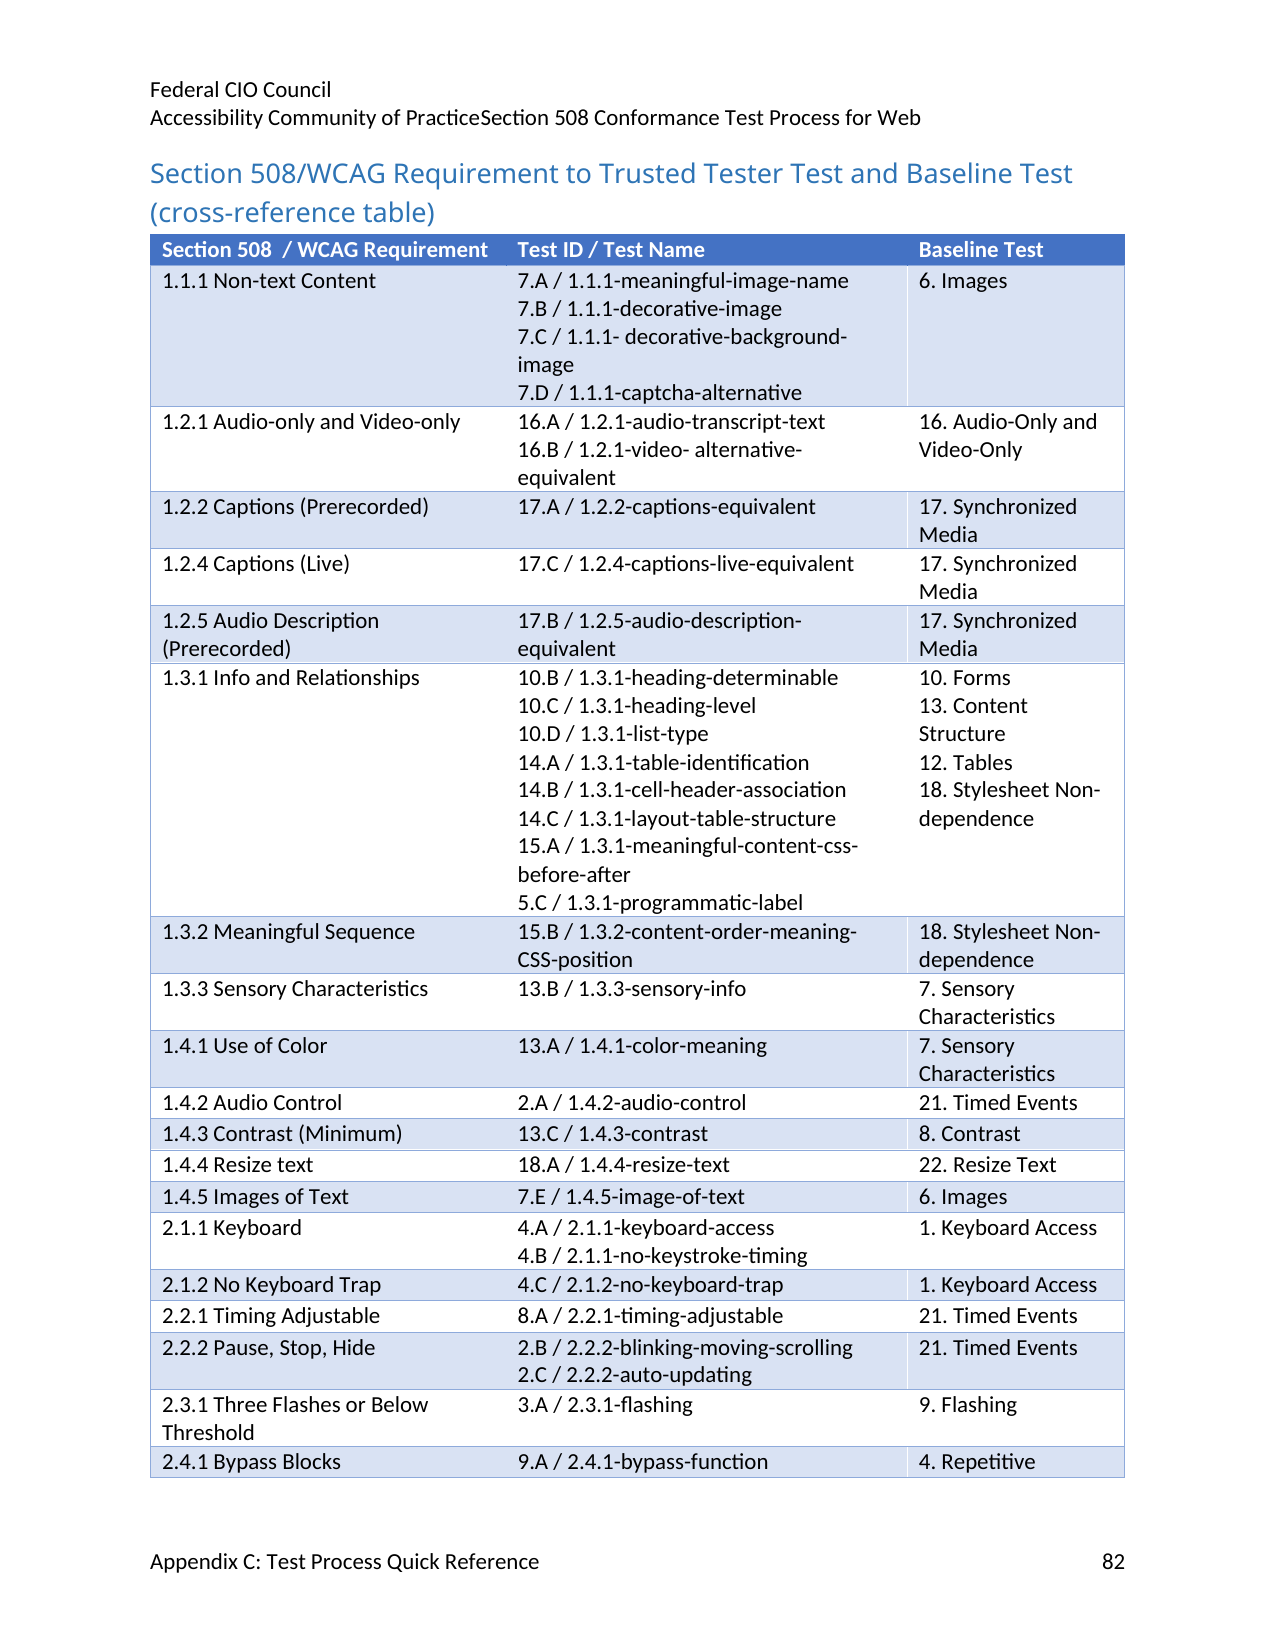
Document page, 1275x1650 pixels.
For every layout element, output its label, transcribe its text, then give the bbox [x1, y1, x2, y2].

table_cell 22. Resize Text [908, 1151, 1124, 1181]
table_cell 2.2.2 Pause, Stop, Hide [151, 1333, 506, 1389]
table_header Section 508 / WCAG Requirement [151, 235, 506, 265]
table_header Baseline Test [908, 235, 1124, 265]
table_cell 2.4.1 Bypass Blocks [151, 1447, 506, 1477]
table_cell 18. Stylesheet Non-dependence [908, 917, 1124, 973]
table_cell 16. Audio-Only and Video-Only [908, 407, 1124, 491]
table_cell 4.C / 2.1.2-no-keyboard-trap [506, 1270, 907, 1300]
table_cell 1. Keyboard Access [908, 1213, 1124, 1269]
table_cell 1. Keyboard Access [908, 1270, 1124, 1300]
table_cell 1.4.4 Resize text [151, 1151, 506, 1181]
table_cell 2.3.1 Three Flashes or Below Threshold [151, 1390, 506, 1446]
table_cell 18.A / 1.4.4-resize-text [506, 1151, 907, 1181]
table_cell 17. Synchronized Media [908, 492, 1124, 548]
table_cell 2.2.1 Timing Adjustable [151, 1301, 506, 1332]
table_cell 1.2.4 Captions (Live) [151, 549, 506, 605]
table_cell 8.A / 2.2.1-timing-adjustable [506, 1301, 907, 1332]
table_cell 21. Timed Events [908, 1301, 1124, 1332]
table_cell 4. Repetitive Content [908, 1447, 1124, 1477]
table_cell 2.A / 1.4.2-audio-control [506, 1088, 907, 1118]
table_cell 1.3.3 Sensory Characteristics [151, 974, 506, 1030]
table_cell 10.B / 1.3.1-heading-determinable 10.C / 1.3.1-heading-level 10.D / 1.3.1-list-type 14.A / 1.3.1-table-identification 14.B / 1.3.1-cell-header-association 14.C / 1.3.1-layout-table-structure 15.A / 1.3.1-meaningful-content-css-before-after 5.C / 1.3.1-programmatic-label [506, 664, 907, 916]
table_cell 2.1.1 Keyboard [151, 1213, 506, 1269]
table_cell 7. Sensory Characteristics [908, 974, 1124, 1030]
table_cell 21. Timed Events [908, 1088, 1124, 1118]
table_cell 21. Timed Events [908, 1333, 1124, 1389]
table_cell 16.A / 1.2.1-audio-transcript-text 16.B / 1.2.1-video- alternative-equivalent [506, 407, 907, 491]
table_header Test ID / Test Name [507, 235, 907, 265]
table_cell 1.3.2 Meaningful Sequence [151, 917, 506, 973]
table_cell 1.2.2 Captions (Prerecorded) [151, 492, 506, 548]
table_cell 9.A / 2.4.1-bypass-function [506, 1447, 907, 1477]
table_cell 1.4.1 Use of Color [151, 1031, 506, 1087]
table_cell 6. Images [908, 1182, 1124, 1212]
table_cell 9. Flashing [908, 1390, 1124, 1446]
table_cell 2.1.2 No Keyboard Trap [151, 1270, 506, 1300]
table_cell 17.B / 1.2.5-audio-description-equivalent [506, 606, 907, 662]
table_cell 10. Forms 13. Content Structure 12. Tables 18. Stylesheet Non-dependence [908, 664, 1124, 916]
table_cell 1.2.5 Audio Description (Prerecorded) [151, 606, 506, 662]
table_cell 1.2.1 Audio-only and Video-only [151, 407, 506, 491]
table_cell 4.A / 2.1.1-keyboard-access 4.B / 2.1.1-no-keystroke-timing [506, 1213, 907, 1269]
table_cell 1.3.1 Info and Relationships [151, 664, 506, 916]
table_cell 7.A / 1.1.1-meaningful-image-name 7.B / 1.1.1-decorative-image 7.C / 1.1.1- decorative-background-image 7.D / 1.1.1-captcha-alternative [506, 266, 907, 406]
table_cell 1.4.5 Images of Text [151, 1182, 506, 1212]
table_cell 8. Contrast [908, 1119, 1124, 1149]
table_cell 6. Images [908, 266, 1124, 406]
table_cell 15.B / 1.3.2-content-order-meaning-CSS-position [506, 917, 907, 973]
table_cell 17.A / 1.2.2-captions-equivalent [506, 492, 907, 548]
table_cell 13.C / 1.4.3-contrast [506, 1119, 907, 1149]
table_cell 1.4.3 Contrast (Minimum) [151, 1119, 506, 1149]
table_cell 17. Synchronized Media [908, 549, 1124, 605]
subtitle Section 508/WCAG Requirement to Trusted Tester Test and Baseline Test (cross-reference table) [150, 154, 1125, 231]
table_cell 1.4.2 Audio Control [151, 1088, 506, 1118]
table_cell 2.B / 2.2.2-blinking-moving-scrolling 2.C / 2.2.2-auto-updating [506, 1333, 907, 1389]
table_cell 1.1.1 Non-text Content [151, 266, 506, 406]
table_cell 17.C / 1.2.4-captions-live-equivalent [506, 549, 907, 605]
table_cell 7.E / 1.4.5-image-of-text [506, 1182, 907, 1212]
table_cell 7. Sensory Characteristics [908, 1031, 1124, 1087]
table_cell 17. Synchronized Media [908, 606, 1124, 662]
table_cell 13.A / 1.4.1-color-meaning [506, 1031, 907, 1087]
table_cell 3.A / 2.3.1-flashing [506, 1390, 907, 1446]
table_cell 13.B / 1.3.3-sensory-info [506, 974, 907, 1030]
